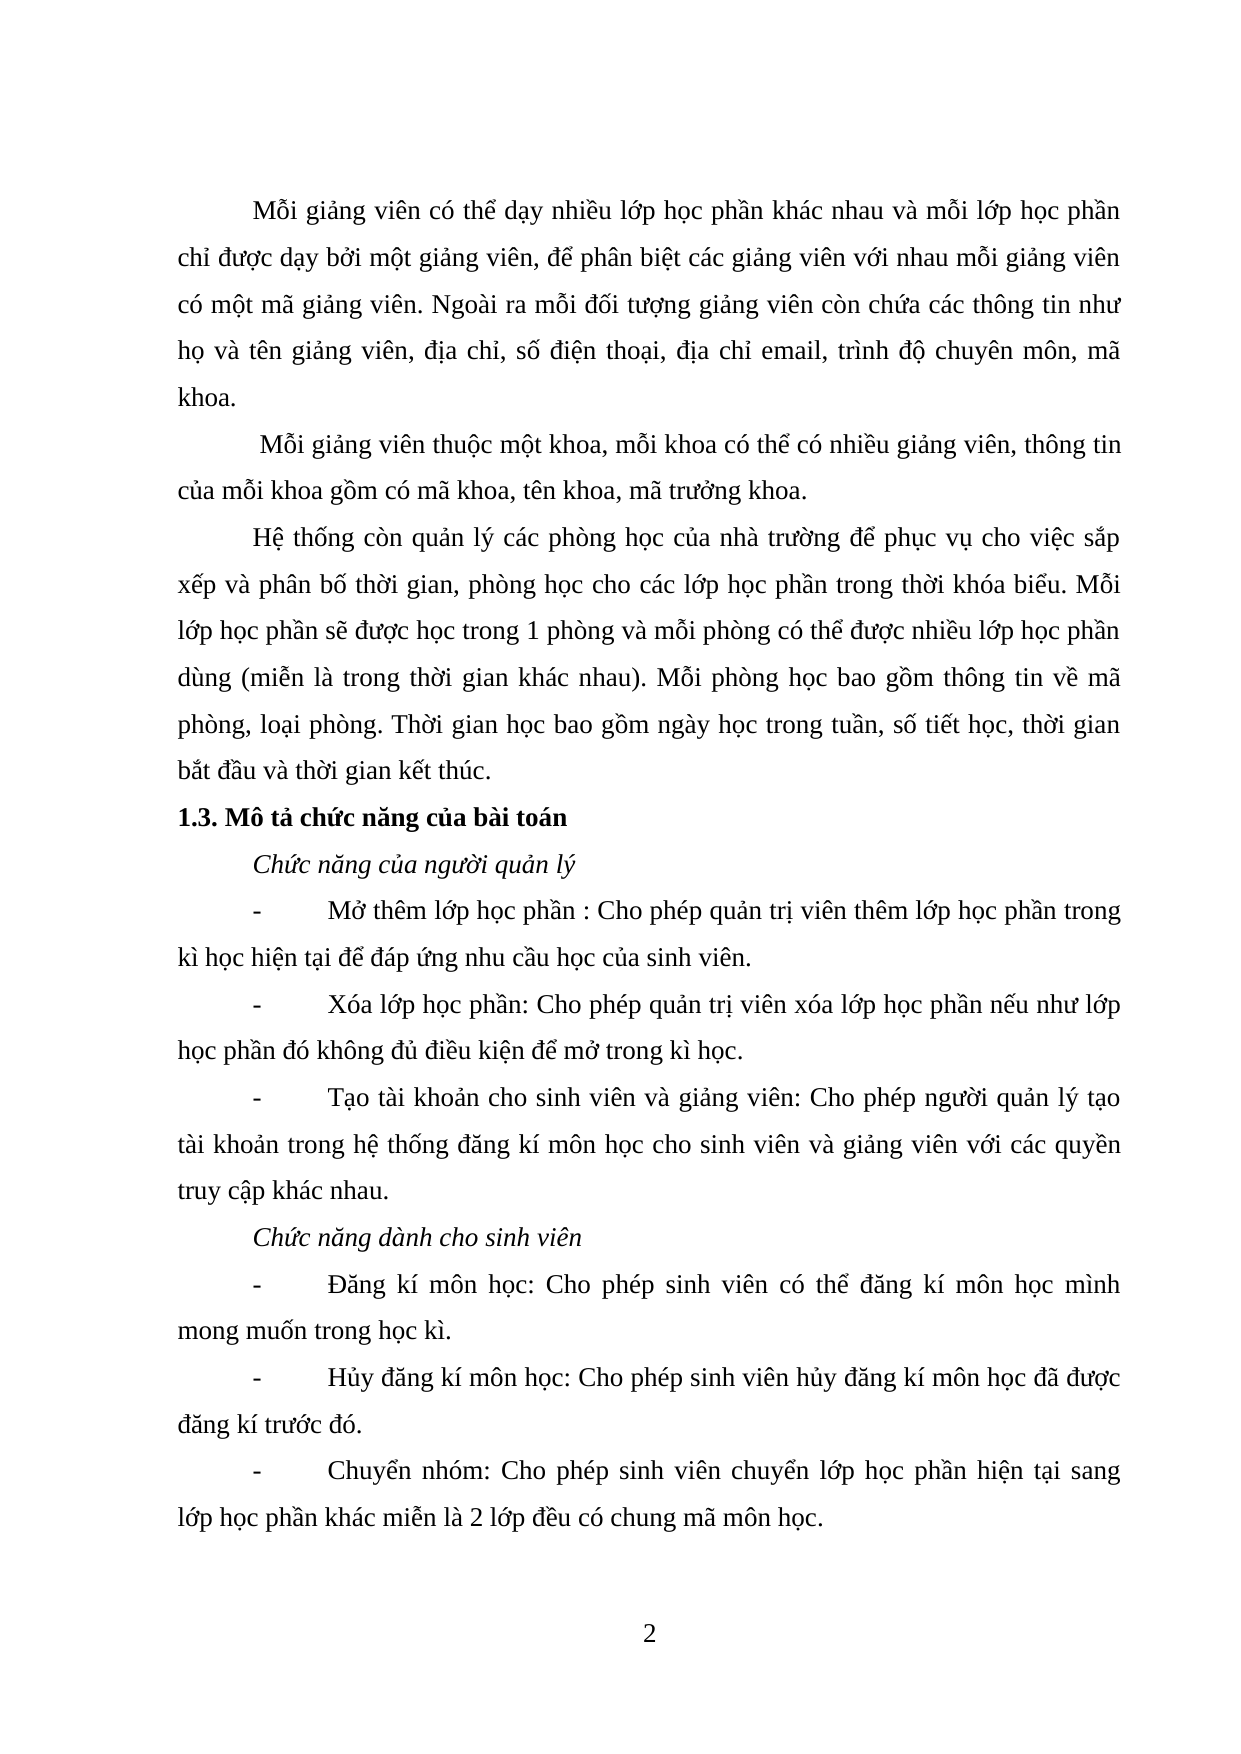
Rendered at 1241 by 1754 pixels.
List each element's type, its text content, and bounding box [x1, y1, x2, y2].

text - Đăng kí môn học: Cho phép sinh viên có thể đăng kí môn học mình mong muốn trong học kì. [177, 1268, 1122, 1346]
text Mỗi giảng viên thuộc một khoa, mỗi khoa có thể có nhiều giảng viên, thông tin của mỗi khoa gồm có mã khoa, tên khoa, mã trưởng khoa. [177, 428, 1122, 506]
text - Mở thêm lớp học phần : Cho phép quản trị viên thêm lớp học phần trong kì học hiện tại để đáp ứng nhu cầu học của sinh viên. [177, 894, 1122, 972]
text Hệ thống còn quản lý các phòng học của nhà trường để phục vụ cho việc sắp xếp và phân bố thời gian, phòng học cho các lớp học phần trong thời khóa biểu. Mỗi lớp học phần sẽ được học trong 1 phòng và mỗi phòng có thể được nhiều lớp học phần dùng (miễn là trong thời gian khác nhau). Mỗi phòng học bao gồm thông tin về mã phòng, loại phòng. Thời gian học bao gồm ngày học trong tuần, số tiết học, thời gian bắt đầu và thời gian kết thúc. [177, 521, 1122, 786]
text Chức năng dành cho sinh viên [177, 1221, 1122, 1252]
text - Hủy đăng kí môn học: Cho phép sinh viên hủy đăng kí môn học đã được đăng kí trước đó. [177, 1361, 1122, 1439]
text - Xóa lớp học phần: Cho phép quản trị viên xóa lớp học phần nếu như lớp học phần đó không đủ điều kiện để mở trong kì học. [177, 988, 1122, 1066]
text Mỗi giảng viên có thể dạy nhiều lớp học phần khác nhau và mỗi lớp học phần chỉ được dạy bởi một giảng viên, để phân biệt các giảng viên với nhau mỗi giảng viên có một mã giảng viên. Ngoài ra mỗi đối tượng giảng viên còn chứa các thông tin như họ và tên giảng viên, địa chỉ, số điện thoại, địa chỉ email, trình độ chuyên môn, mã khoa. [177, 194, 1122, 412]
subtitle 1.3. Mô tả chức năng của bài toán [177, 801, 1122, 832]
text - Tạo tài khoản cho sinh viên và giảng viên: Cho phép người quản lý tạo tài khoản trong hệ thống đăng kí môn học cho sinh viên và giảng viên với các quyền truy cập khác nhau. [177, 1081, 1122, 1206]
text - Chuyển nhóm: Cho phép sinh viên chuyển lớp học phần hiện tại sang lớp học phần khác miễn là 2 lớp đều có chung mã môn học. [177, 1454, 1122, 1532]
text Chức năng của người quản lý [177, 848, 1122, 879]
